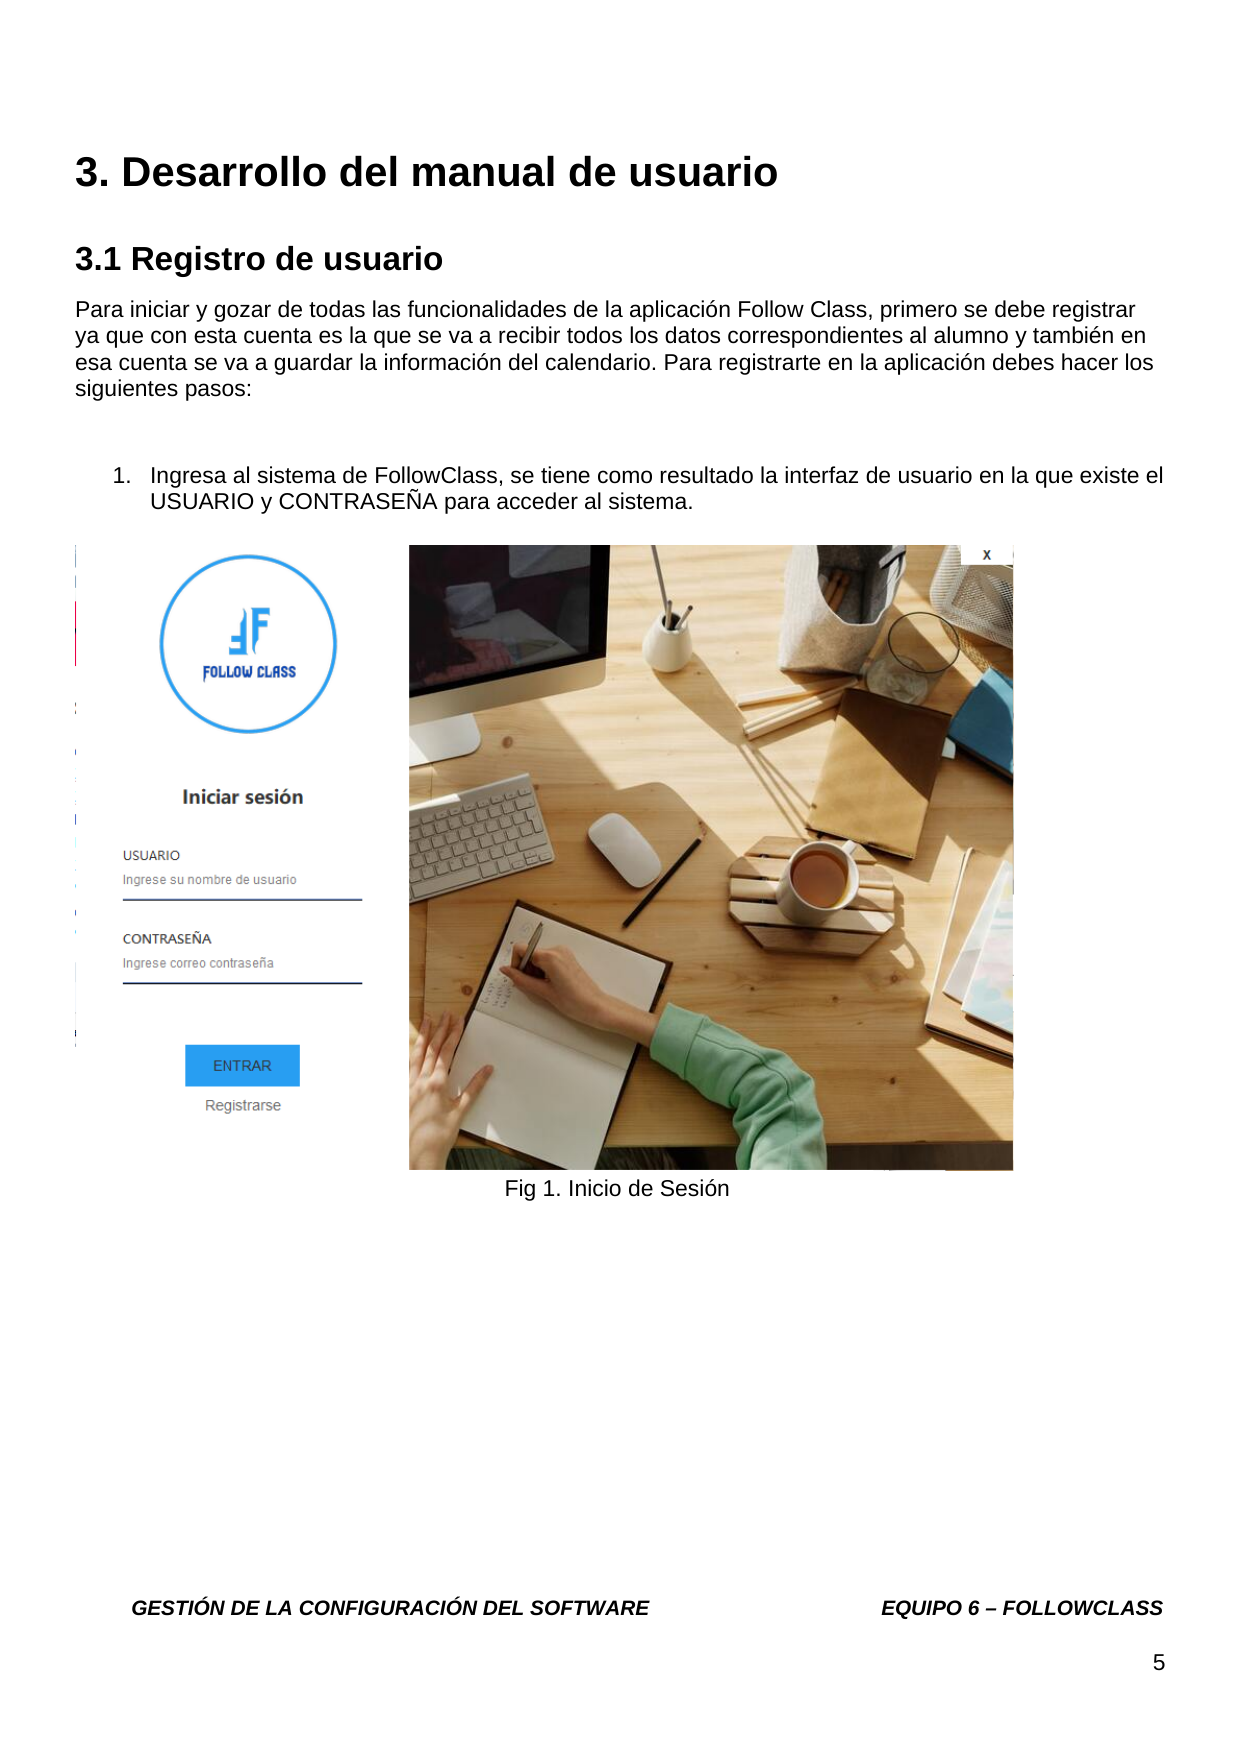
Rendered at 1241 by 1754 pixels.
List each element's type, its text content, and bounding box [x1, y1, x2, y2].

text Fig 1. Inicio de Sesión [75, 1175, 1165, 1201]
subtitle 3.1 Registro de usuario [75, 239, 1165, 278]
text Para iniciar y gozar de todas las funcionalidades de la aplicación Follow Class, primero se debe registrar ya que con esta cuenta es la que se va a recibir todos los datos correspondientes al alumno y también en esa cuenta se va a guardar la información del calendario. Para registrarte en la aplicación debes hacer los siguientes pasos: [75, 296, 1165, 402]
picture [75, 545, 1014, 1171]
subtitle 3. Desarrollo del manual de usuario [75, 147, 1165, 195]
list Ingresa al sistema de FollowClass, se tiene como resultado la interfaz de usuario en la que existe el USUARIO y CONTRASEÑA para acceder al sistema. [112, 462, 1165, 515]
